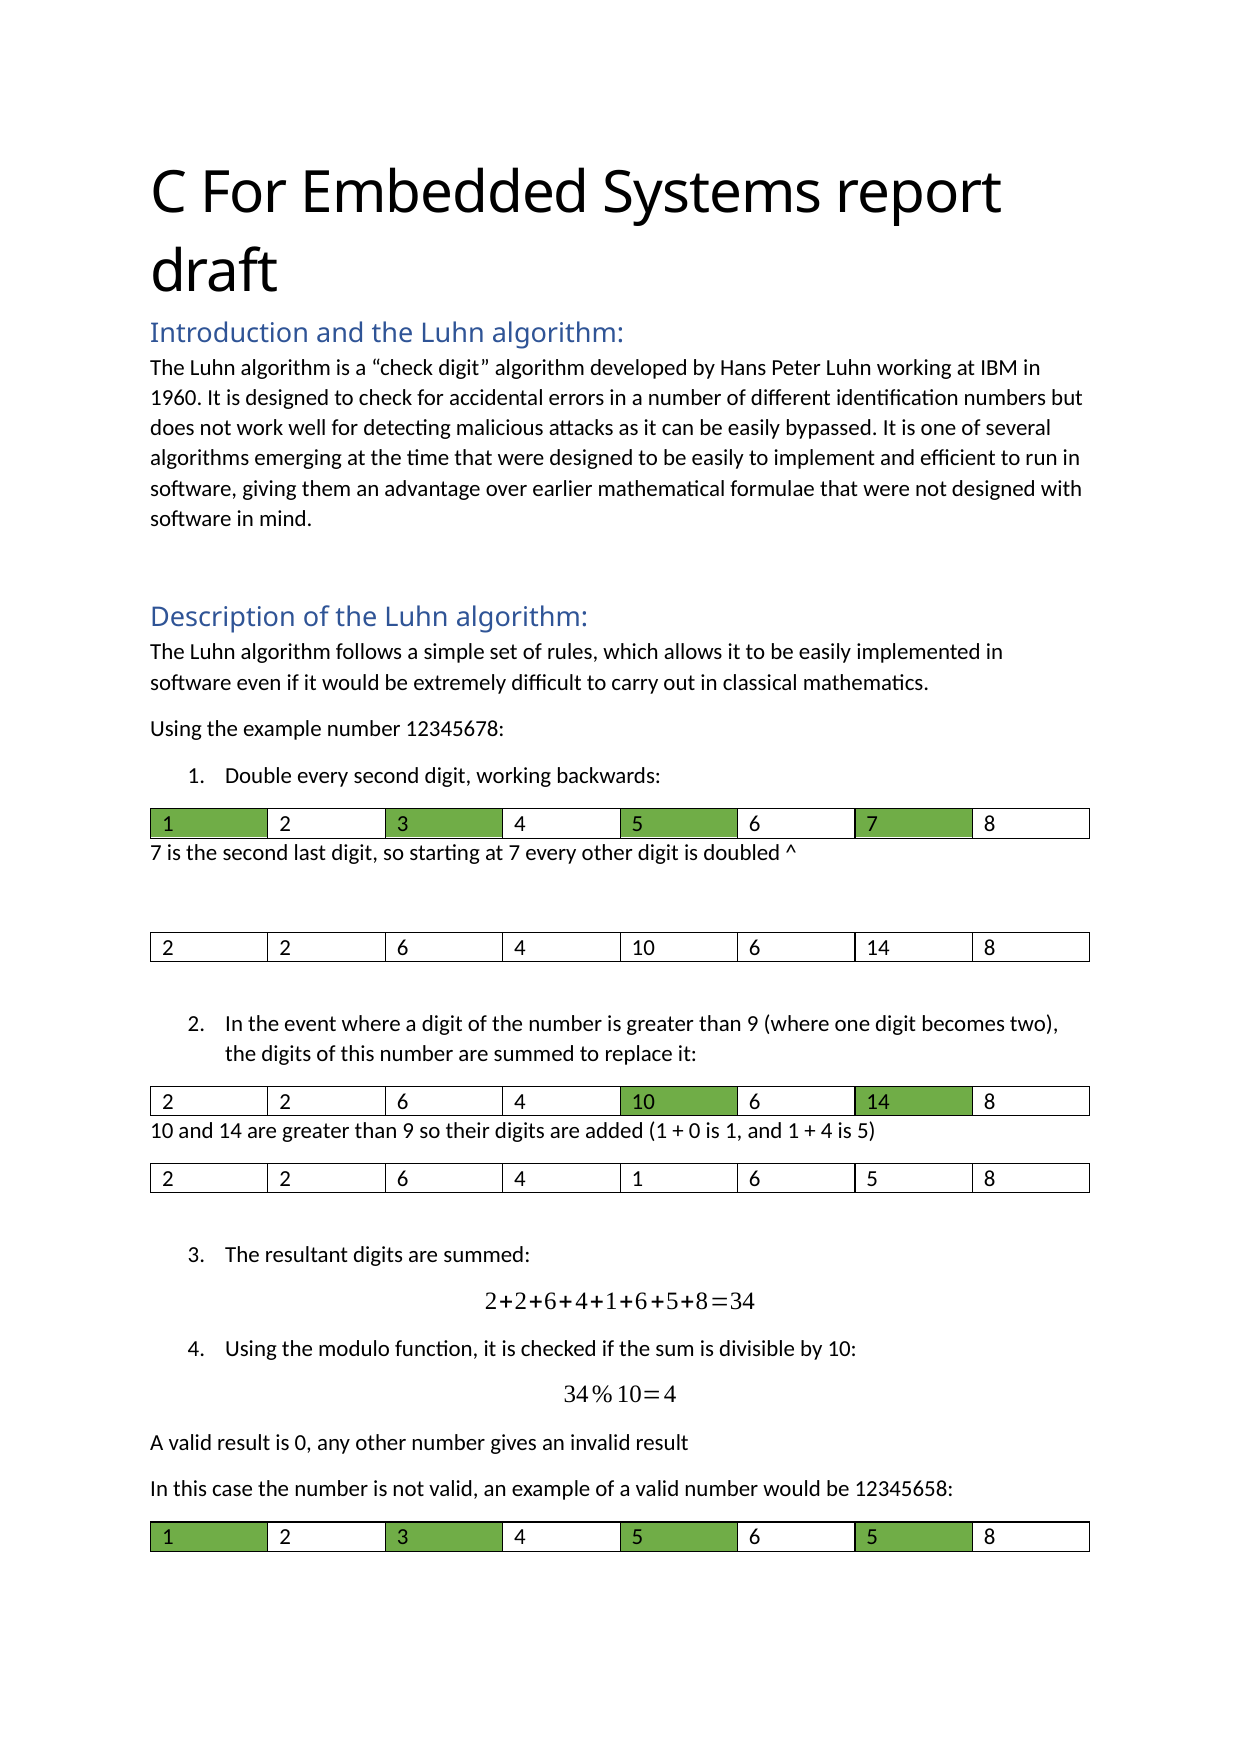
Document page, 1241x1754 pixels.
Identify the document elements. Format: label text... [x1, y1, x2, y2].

table_header 4 [503, 933, 620, 961]
table_header 7 [856, 809, 972, 837]
table_header 10 [621, 933, 737, 961]
table_header 6 [386, 1087, 502, 1115]
list Double every second digit, working backwards: [187, 761, 1090, 789]
table_header 3 [386, 1523, 502, 1551]
table_header 6 [386, 1164, 502, 1192]
table_header 2 [268, 809, 385, 837]
table_header 2 [151, 1164, 267, 1192]
table_header 8 [973, 1087, 1089, 1115]
text The Luhn algorithm is a “check digit” algorithm developed by Hans Peter Luhn working at IBM in 1960. It is designed to check for accidental errors in a number of different identification numbers but does not work well for detecting malicious attacks as it can be easily bypassed. It is one of several algorithms emerging at the time that were designed to be easily to implement and efficient to run in software, giving them an advantage over earlier mathematical formulae that were not designed with software in mind. [150, 353, 1090, 532]
table_header 6 [386, 933, 502, 961]
table_header 4 [503, 1164, 620, 1192]
table_header 2 [268, 933, 385, 961]
table_header 6 [738, 933, 854, 961]
table_header 2 [268, 1523, 385, 1551]
table_header 6 [738, 809, 854, 837]
list The resultant digits are summed: [187, 1240, 1090, 1268]
list In the event where a digit of the number is greater than 9 (where one digit becomes two), the digits of this number are summed to replace it: [187, 1009, 1090, 1067]
text 10 and 14 are greater than 9 so their digits are added (1 + 0 is 1, and 1 + 4 is 5) [150, 1116, 1090, 1144]
table_header 14 [856, 1087, 972, 1115]
table_header 3 [386, 809, 502, 837]
subtitle Description of the Luhn algorithm: [150, 598, 1090, 634]
table_header 8 [973, 1523, 1089, 1551]
text In this case the number is not valid, an example of a valid number would be 12345658: [150, 1474, 1090, 1503]
table_header 14 [856, 933, 972, 961]
table_header 4 [503, 809, 620, 837]
table_header 1 [621, 1164, 737, 1192]
text 7 is the second last digit, so starting at 7 every other digit is doubled ^ [150, 839, 1090, 866]
table_header 2 [268, 1164, 385, 1192]
text Using the example number 12345678: [150, 714, 1090, 743]
table_header 4 [503, 1523, 620, 1551]
table_header 8 [973, 809, 1089, 837]
list Using the modulo function, it is checked if the sum is divisible by 10: [187, 1334, 1090, 1362]
table_header 1 [151, 809, 267, 837]
text A valid result is 0, any other number gives an invalid result [150, 1428, 1090, 1456]
table_header 8 [973, 1164, 1089, 1192]
table_header 1 [151, 1523, 267, 1551]
table_header 8 [973, 933, 1089, 961]
table_header 2 [268, 1087, 385, 1115]
table_header 10 [621, 1087, 737, 1115]
title C For Embedded Systems report draft [150, 150, 1090, 309]
table_header 6 [738, 1164, 854, 1192]
table_header 5 [621, 1523, 737, 1551]
table_header 4 [503, 1087, 620, 1115]
table_header 2 [151, 933, 267, 961]
subtitle Introduction and the Luhn algorithm: [150, 313, 1090, 350]
table_header 5 [621, 809, 737, 837]
text The Luhn algorithm follows a simple set of rules, which allows it to be easily implemented in software even if it would be extremely difficult to carry out in classical mathematics. [150, 637, 1090, 696]
table_header 6 [738, 1523, 854, 1551]
table_header 5 [856, 1523, 972, 1551]
table_header 5 [856, 1164, 972, 1192]
table_header 6 [738, 1087, 854, 1115]
table_header 2 [151, 1087, 267, 1115]
